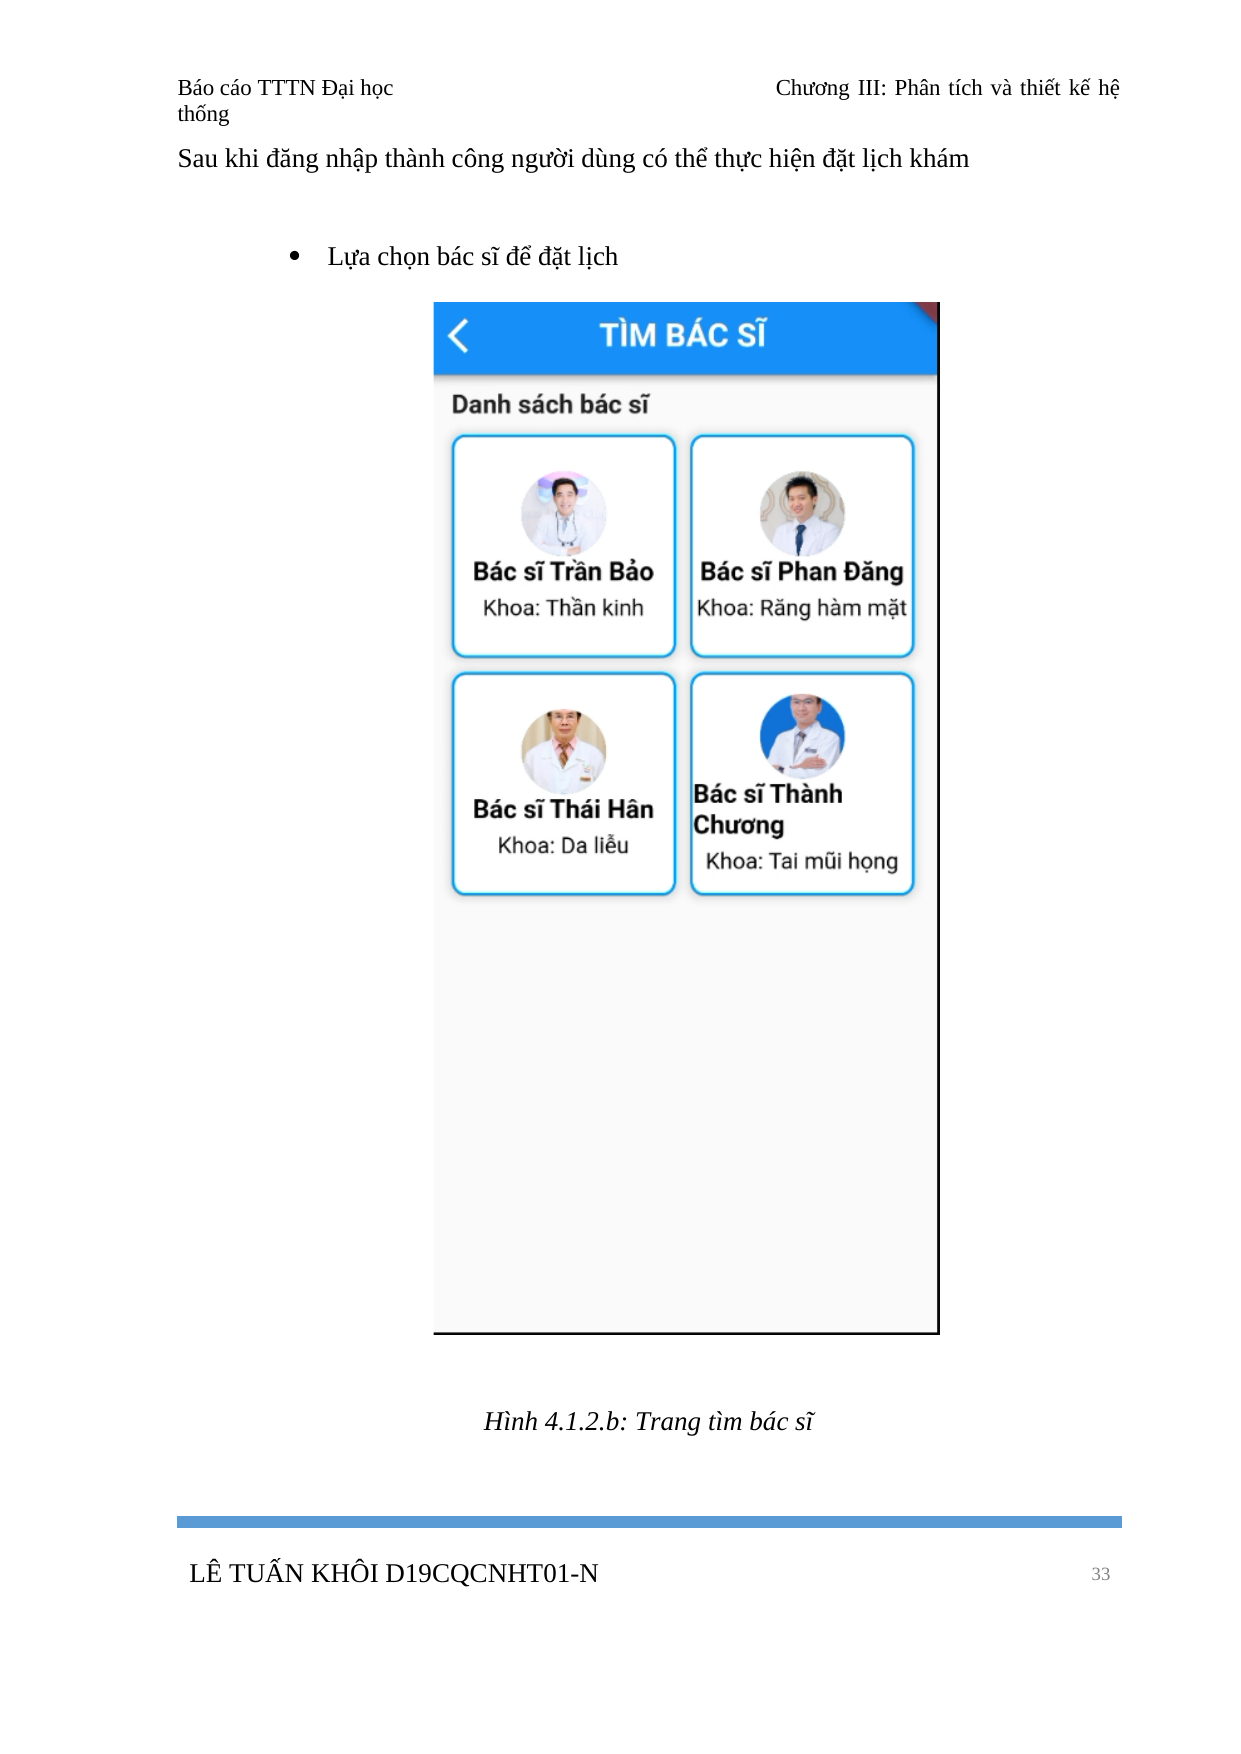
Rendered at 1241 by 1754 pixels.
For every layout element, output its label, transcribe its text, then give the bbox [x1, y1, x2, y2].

text Hình 4.1.2.b: Trang tìm bác sĩ [177, 1405, 1122, 1436]
text Sau khi đăng nhập thành công người dùng có thể thực hiện đặt lịch khám [177, 142, 1122, 173]
list Lựa chọn bác sĩ để đặt lịch [290, 240, 1122, 271]
picture [433, 302, 940, 1335]
